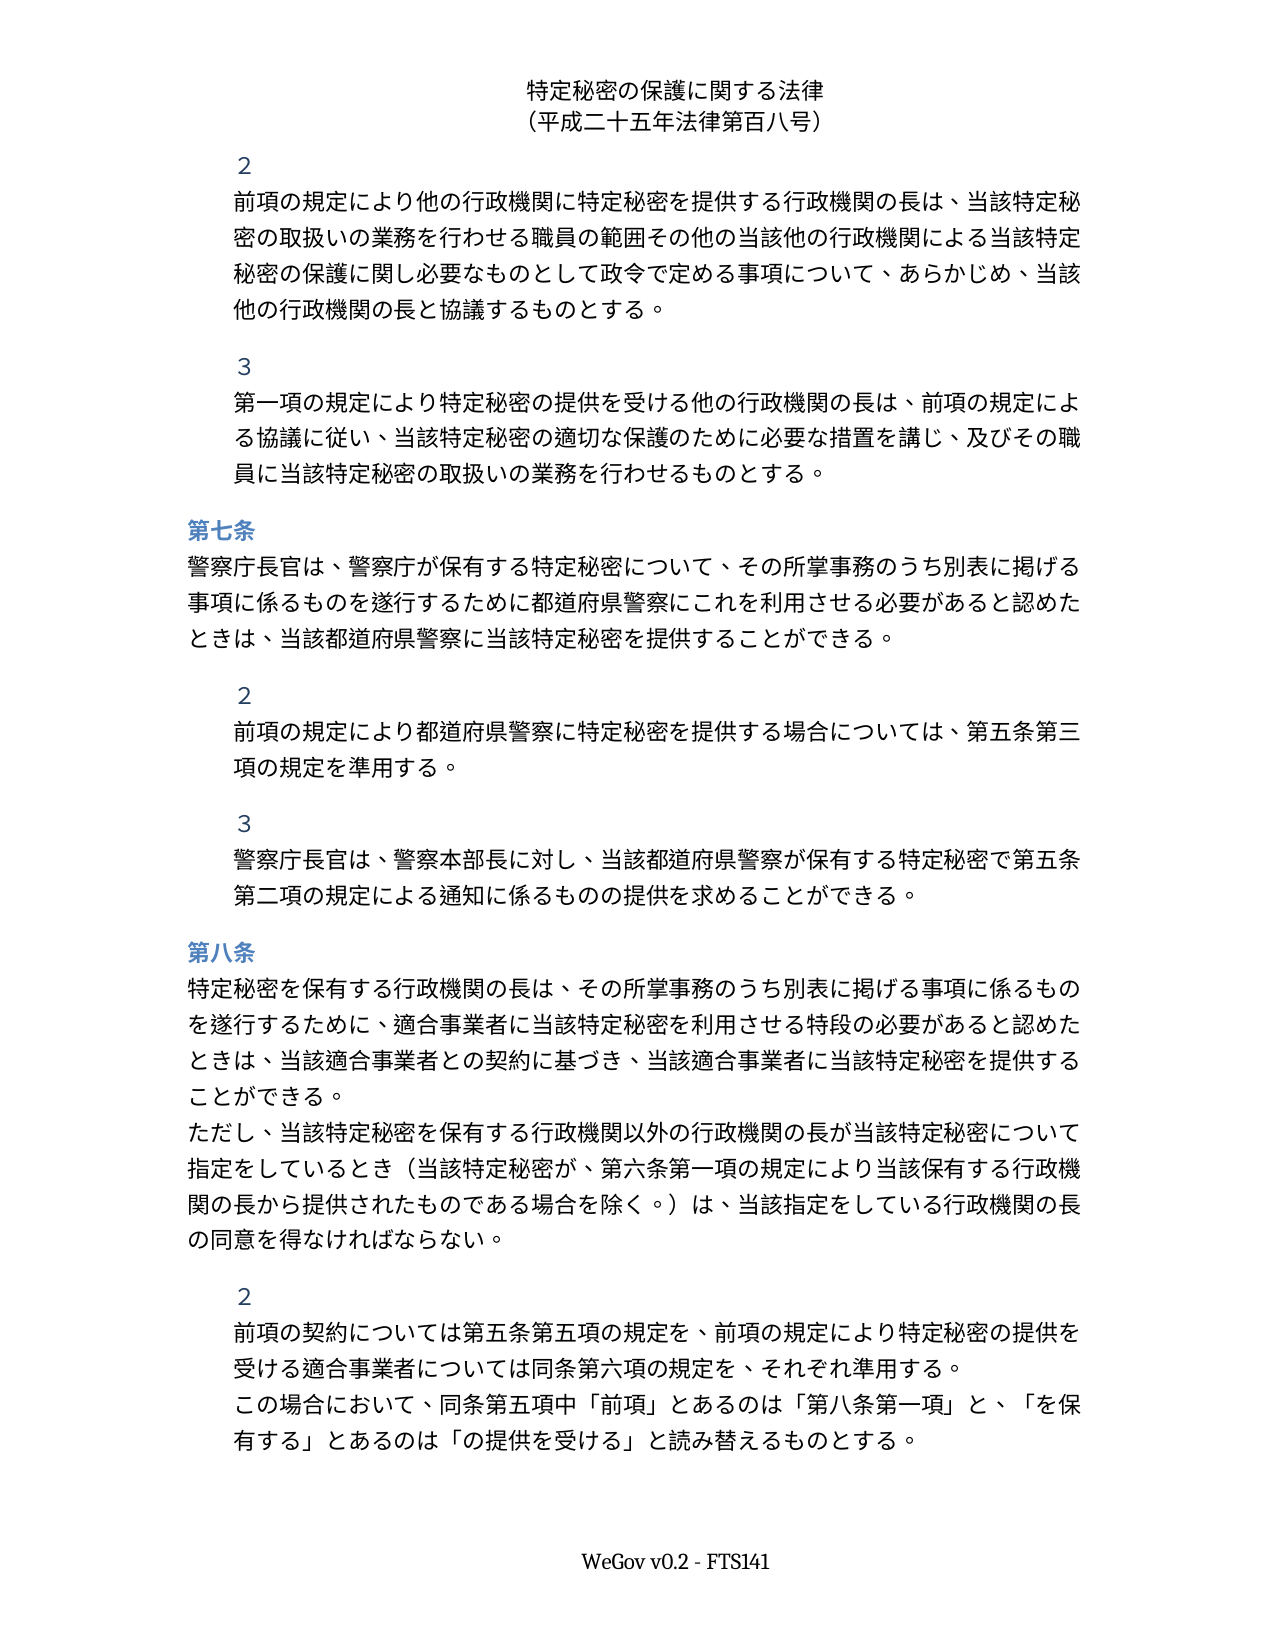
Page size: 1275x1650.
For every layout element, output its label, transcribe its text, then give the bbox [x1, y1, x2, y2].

subtitle ２ [233, 680, 1087, 711]
text 第一項の規定により特定秘密の提供を受ける他の行政機関の長は、前項の規定による協議に従い、当該特定秘密の適切な保護のために必要な措置を講じ、及びその職員に当該特定秘密の取扱いの業務を行わせるものとする。 [233, 386, 1087, 489]
subtitle 第七条 [187, 515, 1087, 546]
subtitle ３ [233, 351, 1087, 382]
subtitle ３ [233, 808, 1087, 839]
text 前項の規定により他の行政機関に特定秘密を提供する行政機関の長は、当該特定秘密の取扱いの業務を行わせる職員の範囲その他の当該他の行政機関による当該特定秘密の保護に関し必要なものとして政令で定める事項について、あらかじめ、当該他の行政機関の長と協議するものとする。 [233, 186, 1087, 325]
subtitle ２ [233, 150, 1087, 181]
text 警察庁長官は、警察本部長に対し、当該都道府県警察が保有する特定秘密で第五条第二項の規定による通知に係るものの提供を求めることができる。 [233, 844, 1087, 911]
text 前項の規定により都道府県警察に特定秘密を提供する場合については、第五条第三項の規定を準用する。 [233, 716, 1087, 783]
text 特定秘密を保有する行政機関の長は、その所掌事務のうち別表に掲げる事項に係るものを遂行するために、適合事業者に当該特定秘密を利用させる特段の必要があると認めたときは、当該適合事業者との契約に基づき、当該適合事業者に当該特定秘密を提供することができる。 ただし、当該特定秘密を保有する行政機関以外の行政機関の長が当該特定秘密について指定をしているとき（当該特定秘密が、第六条第一項の規定により当該保有する行政機関の長から提供されたものである場合を除く。）は、当該指定をしている行政機関の長の同意を得なければならない。 [187, 973, 1087, 1256]
subtitle 第八条 [187, 937, 1087, 968]
subtitle ２ [233, 1281, 1087, 1312]
text 警察庁長官は、警察庁が保有する特定秘密について、その所掌事務のうち別表に掲げる事項に係るものを遂行するために都道府県警察にこれを利用させる必要があると認めたときは、当該都道府県警察に当該特定秘密を提供することができる。 [187, 551, 1087, 654]
text 前項の契約については第五条第五項の規定を、前項の規定により特定秘密の提供を受ける適合事業者については同条第六項の規定を、それぞれ準用する。 この場合において、同条第五項中「前項」とあるのは「第八条第一項」と、「を保有する」とあるのは「の提供を受ける」と読み替えるものとする。 [233, 1317, 1087, 1456]
